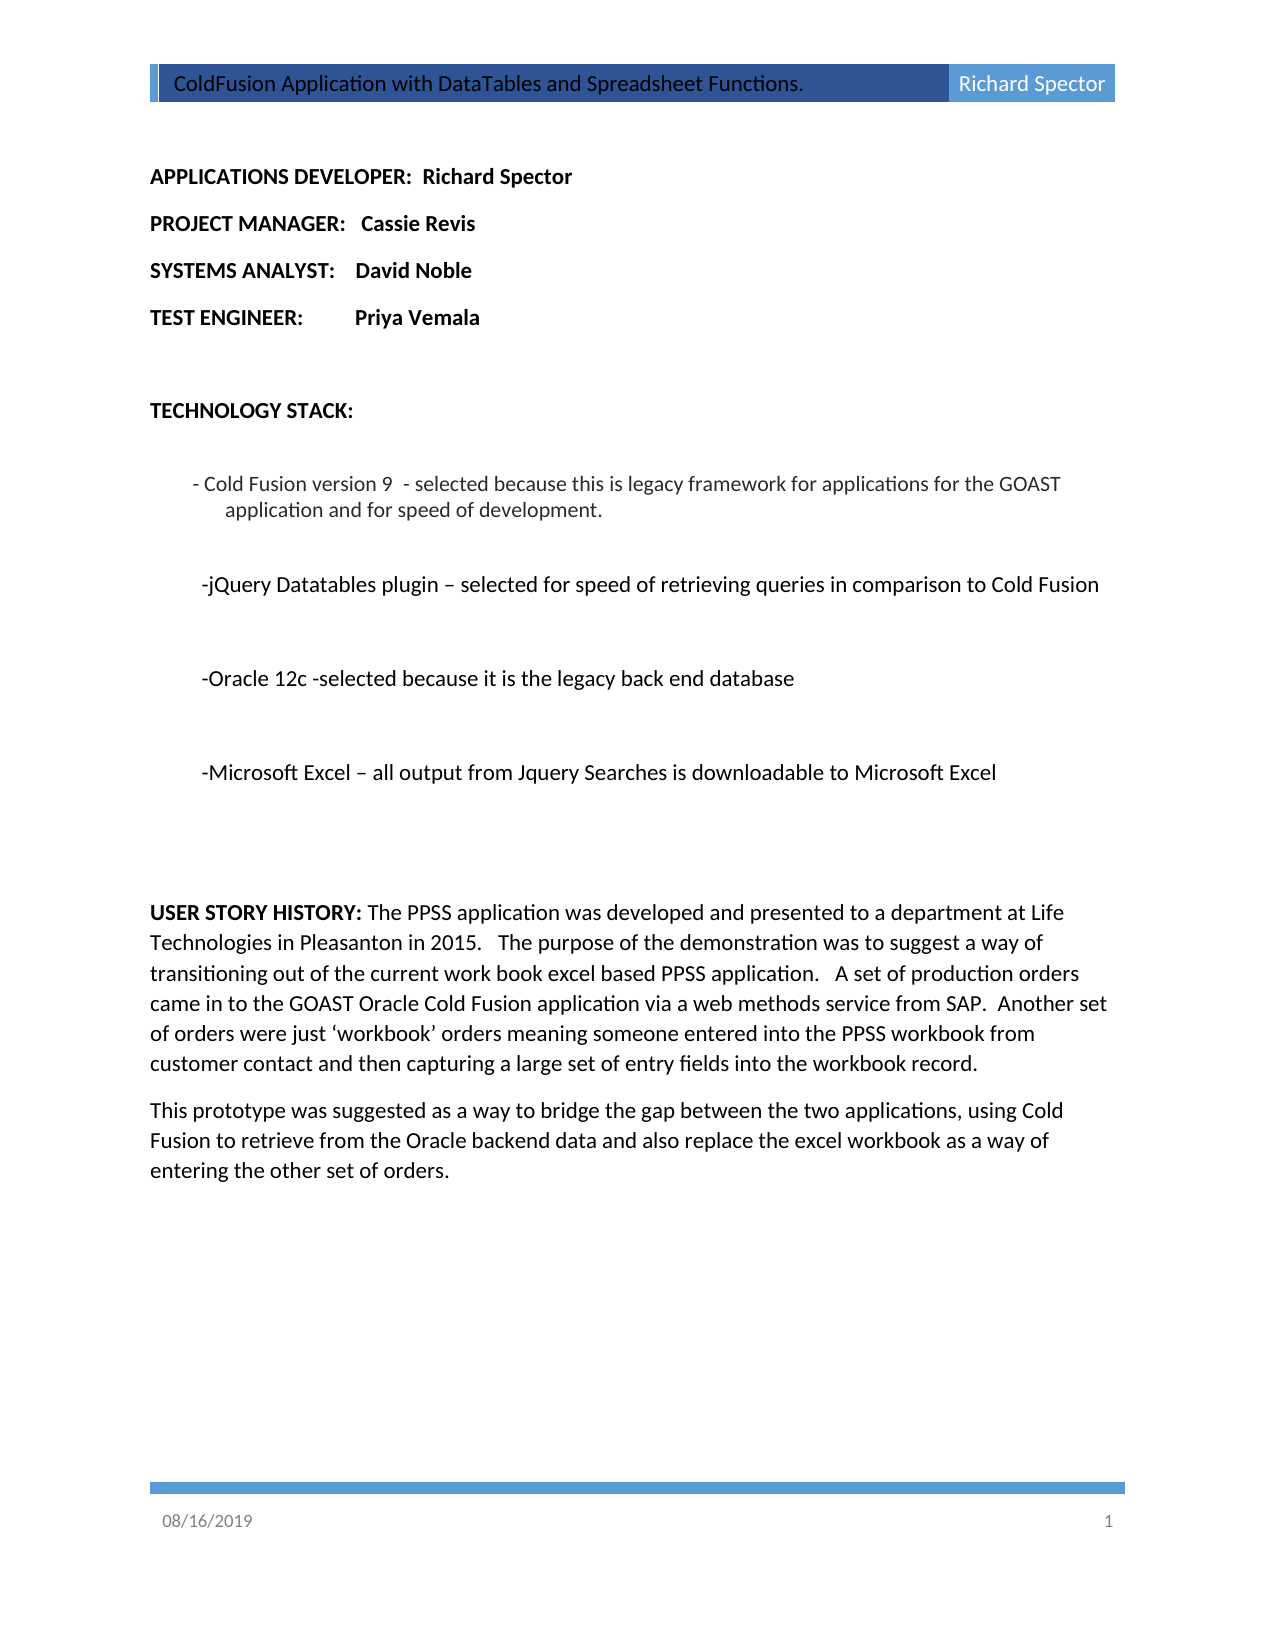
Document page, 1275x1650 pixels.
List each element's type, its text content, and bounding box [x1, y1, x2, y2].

text -Microsoft Excel – all output from Jquery Searches is downloadable to Microsoft Excel [150, 758, 1125, 786]
text -jQuery Datatables plugin – selected for speed of retrieving queries in comparison to Cold Fusion [150, 570, 1125, 598]
text TECHNOLOGY STACK: [150, 396, 1125, 424]
text SYSTEMS ANALYST: David Noble [150, 256, 1125, 284]
text PROJECT MANAGER: Cassie Revis [150, 209, 1125, 237]
list - Cold Fusion version 9 - selected because this is legacy framework for applications for the GOAST application and for speed of development. [187, 470, 1125, 523]
text APPLICATIONS DEVELOPER: Richard Spector [150, 150, 1125, 190]
text -Oracle 12c -selected because it is the legacy back end database [150, 664, 1125, 692]
text TEST ENGINEER: Priya Vemala [150, 303, 1125, 331]
text USER STORY HISTORY: The PPSS application was developed and presented to a department at Life Technologies in Pleasanton in 2015. The purpose of the demonstration was to suggest a way of transitioning out of the current work book excel based PPSS application. A set of production orders came in to the GOAST Oracle Cold Fusion application via a web methods service from SAP. Another set of orders were just ‘workbook’ orders meaning someone entered into the PPSS workbook from customer contact and then capturing a large set of entry fields into the workbook record. [150, 898, 1125, 1077]
text This prototype was suggested as a way to bridge the gap between the two applications, using Cold Fusion to retrieve from the Oracle backend data and also replace the excel workbook as a way of entering the other set of orders. [150, 1096, 1125, 1185]
